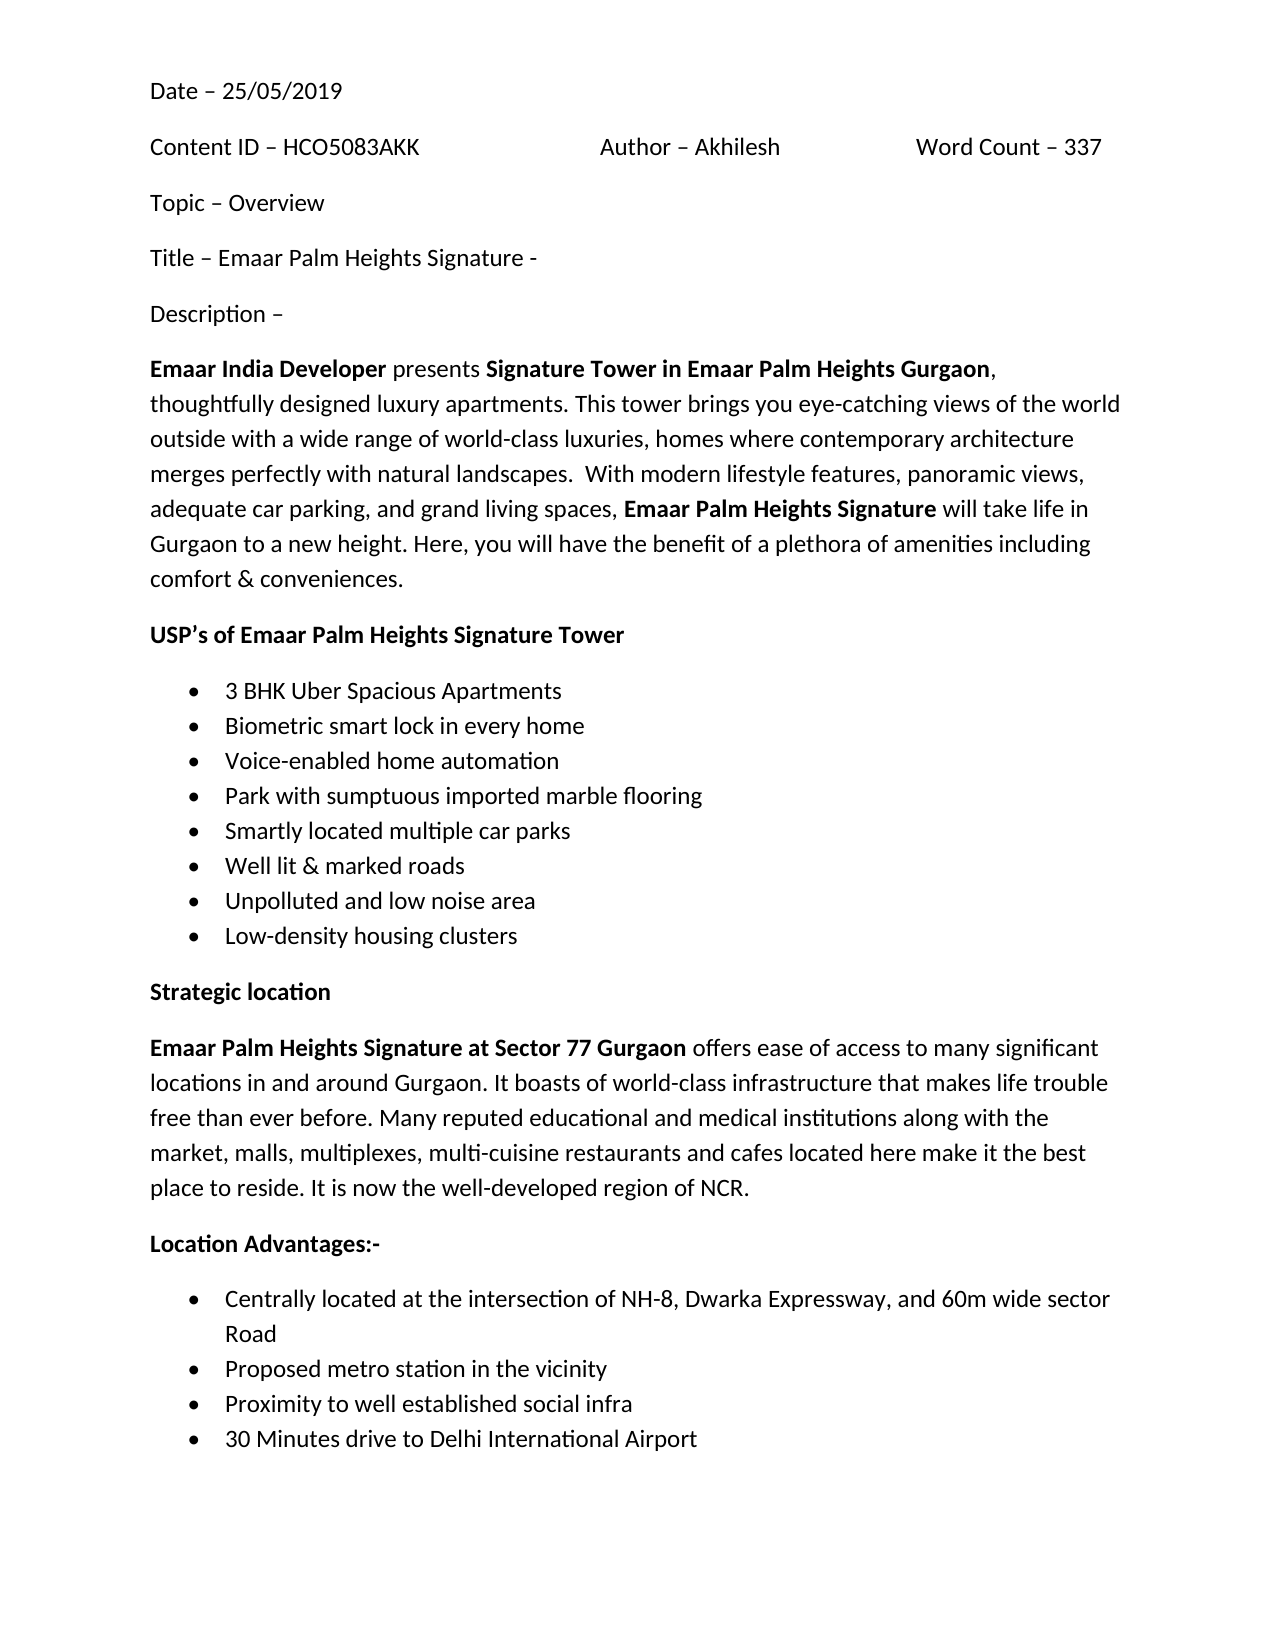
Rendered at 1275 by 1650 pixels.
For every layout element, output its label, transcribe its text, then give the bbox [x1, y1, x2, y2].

list Unpolluted and low noise area [187, 885, 1125, 916]
list Low-density housing clusters [187, 920, 1125, 951]
list 3 BHK Uber Spacious Apartments [187, 675, 1125, 706]
list Proximity to well established social infra [187, 1388, 1125, 1419]
text Emaar Palm Heights Signature at Sector 77 Gurgaon offers ease of access to many significant locations in and around Gurgaon. It boasts of world-class infrastructure that makes life trouble free than ever before. Many reputed educational and medical institutions along with the market, malls, multiplexes, multi-cuisine restaurants and cafes located here make it the best place to reside. It is now the well-developed region of NCR. [150, 1032, 1125, 1202]
list Proposed metro station in the vicinity [187, 1353, 1125, 1384]
list Voice-enabled home automation [187, 745, 1125, 776]
list Biometric smart lock in every home [187, 710, 1125, 741]
text Location Advantages:- [150, 1228, 1125, 1258]
list Well lit & marked roads [187, 850, 1125, 881]
list Park with sumptuous imported marble flooring [187, 780, 1125, 811]
list Smartly located multiple car parks [187, 815, 1125, 846]
list 30 Minutes drive to Delhi International Airport [187, 1423, 1125, 1454]
text USP’s of Emaar Palm Heights Signature Tower [150, 619, 1125, 650]
text Emaar India Developer presents Signature Tower in Emaar Palm Heights Gurgaon, thoughtfully designed luxury apartments. This tower brings you eye-catching views of the world outside with a wide range of world-class luxuries, homes where contemporary architecture merges perfectly with natural landscapes. With modern lifestyle features, panoramic views, adequate car parking, and grand living spaces, Emaar Palm Heights Signature will take life in Gurgaon to a new height. Here, you will have the benefit of a plethora of amenities including comfort & conveniences. [150, 353, 1125, 594]
text Strategic location [150, 976, 1125, 1007]
list Centrally located at the intersection of NH-8, Dwarka Expressway, and 60m wide sector Road [187, 1283, 1125, 1349]
